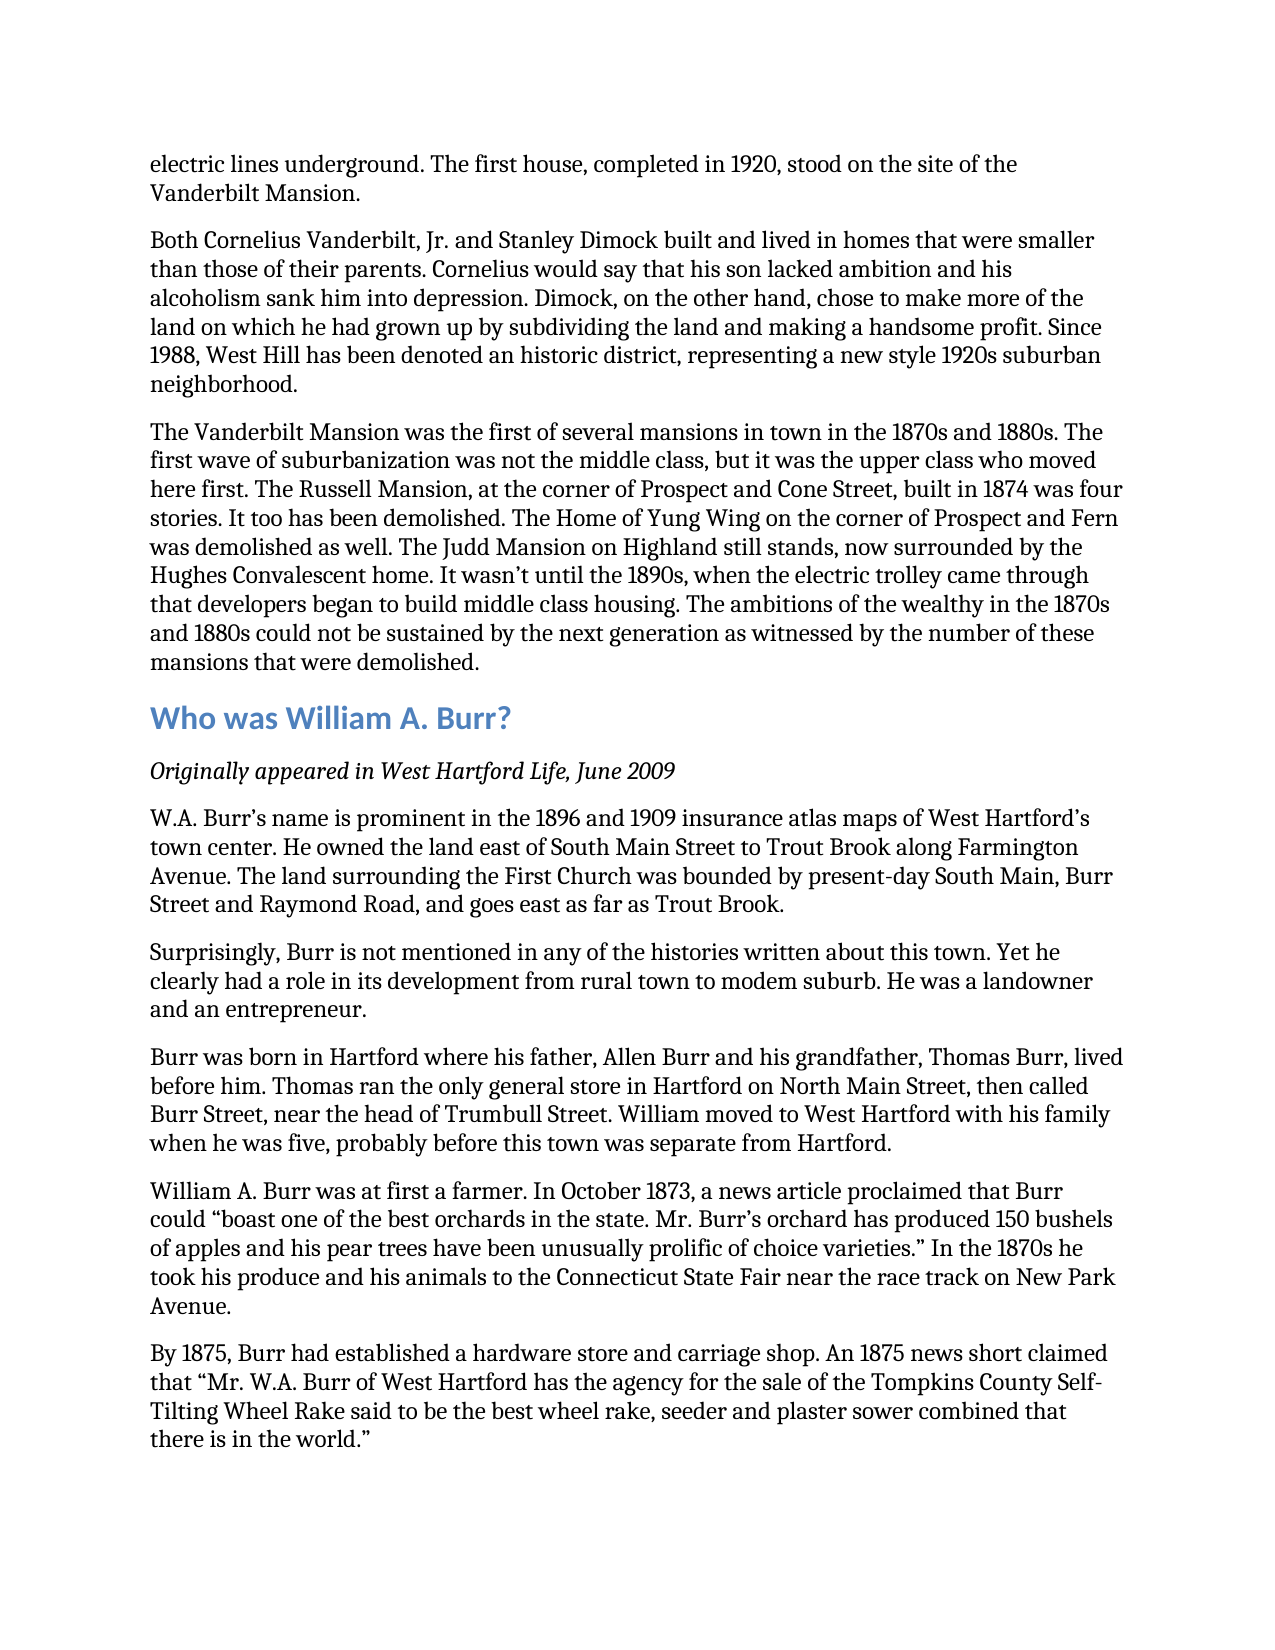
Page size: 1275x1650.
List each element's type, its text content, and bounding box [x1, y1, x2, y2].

text William A. Burr was at first a farmer. In October 1873, a news article proclaimed that Burr could “boast one of the best orchards in the state. Mr. Burr’s orchard has produced 150 bushels of apples and his pear trees have been unusually prolific of choice varieties.” In the 1870s he took his produce and his animals to the Connecticut State Fair near the race track on New Park Avenue. [150, 1177, 1125, 1320]
text By 1875, Burr had established a hardware store and carriage shop. An 1875 news short claimed that “Mr. W.A. Burr of West Hartford has the agency for the sale of the Tompkins County Self-Tilting Wheel Rake said to be the best wheel rake, seeder and plaster sower combined that there is in the world.” [150, 1339, 1125, 1454]
subtitle Who was William A. Burr? [150, 697, 1125, 738]
text Both Cornelius Vanderbilt, Jr. and Stanley Dimock built and lived in homes that were smaller than those of their parents. Cornelius would say that his son lacked ambition and his alcoholism sank him into depression. Dimock, on the other hand, chose to make more of the land on which he had grown up by subdividing the land and making a handsome profit. Since 1988, West Hill has been denoted an historic district, representing a new style 1920s suburban neighborhood. [150, 226, 1125, 399]
text Originally appeared in West Hartford Life, June 2009 [150, 757, 1125, 785]
text The Vanderbilt Mansion was the first of several mansions in town in the 1870s and 1880s. The first wave of suburbanization was not the middle class, but it was the upper class who moved here first. The Russell Mansion, at the corner of Prospect and Cone Street, built in 1874 was four stories. It too has been demolished. The Home of Yung Wing on the corner of Prospect and Fern was demolished as well. The Judd Mansion on Highland still stands, now surrounded by the Hughes Convalescent home. It wasn’t until the 1890s, when the electric trolley came through that developers began to build middle class housing. The ambitions of the wealthy in the 1870s and 1880s could not be sustained by the next generation as witnessed by the number of these mansions that were demolished. [150, 417, 1125, 676]
text Burr was born in Hartford where his father, Allen Burr and his grandfather, Thomas Burr, lived before him. Thomas ran the only general store in Hartford on North Main Street, then called Burr Street, near the head of Trumbull Street. William moved to West Hartford with his family when he was five, probably before this town was separate from Hartford. [150, 1043, 1125, 1158]
text Surprisingly, Burr is not mentioned in any of the histories written about this town. Yet he clearly had a role in its development from rural town to modem suburb. He was a landowner and an entrepreneur. [150, 938, 1125, 1024]
text W.A. Burr’s name is prominent in the 1896 and 1909 insurance atlas maps of West Hartford’s town center. He owned the land east of South Main Street to Trout Brook along Farmington Avenue. The land surrounding the First Church was bounded by present-day South Main, Burr Street and Raymond Road, and goes east as far as Trout Brook. [150, 804, 1125, 919]
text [150, 150, 1125, 207]
